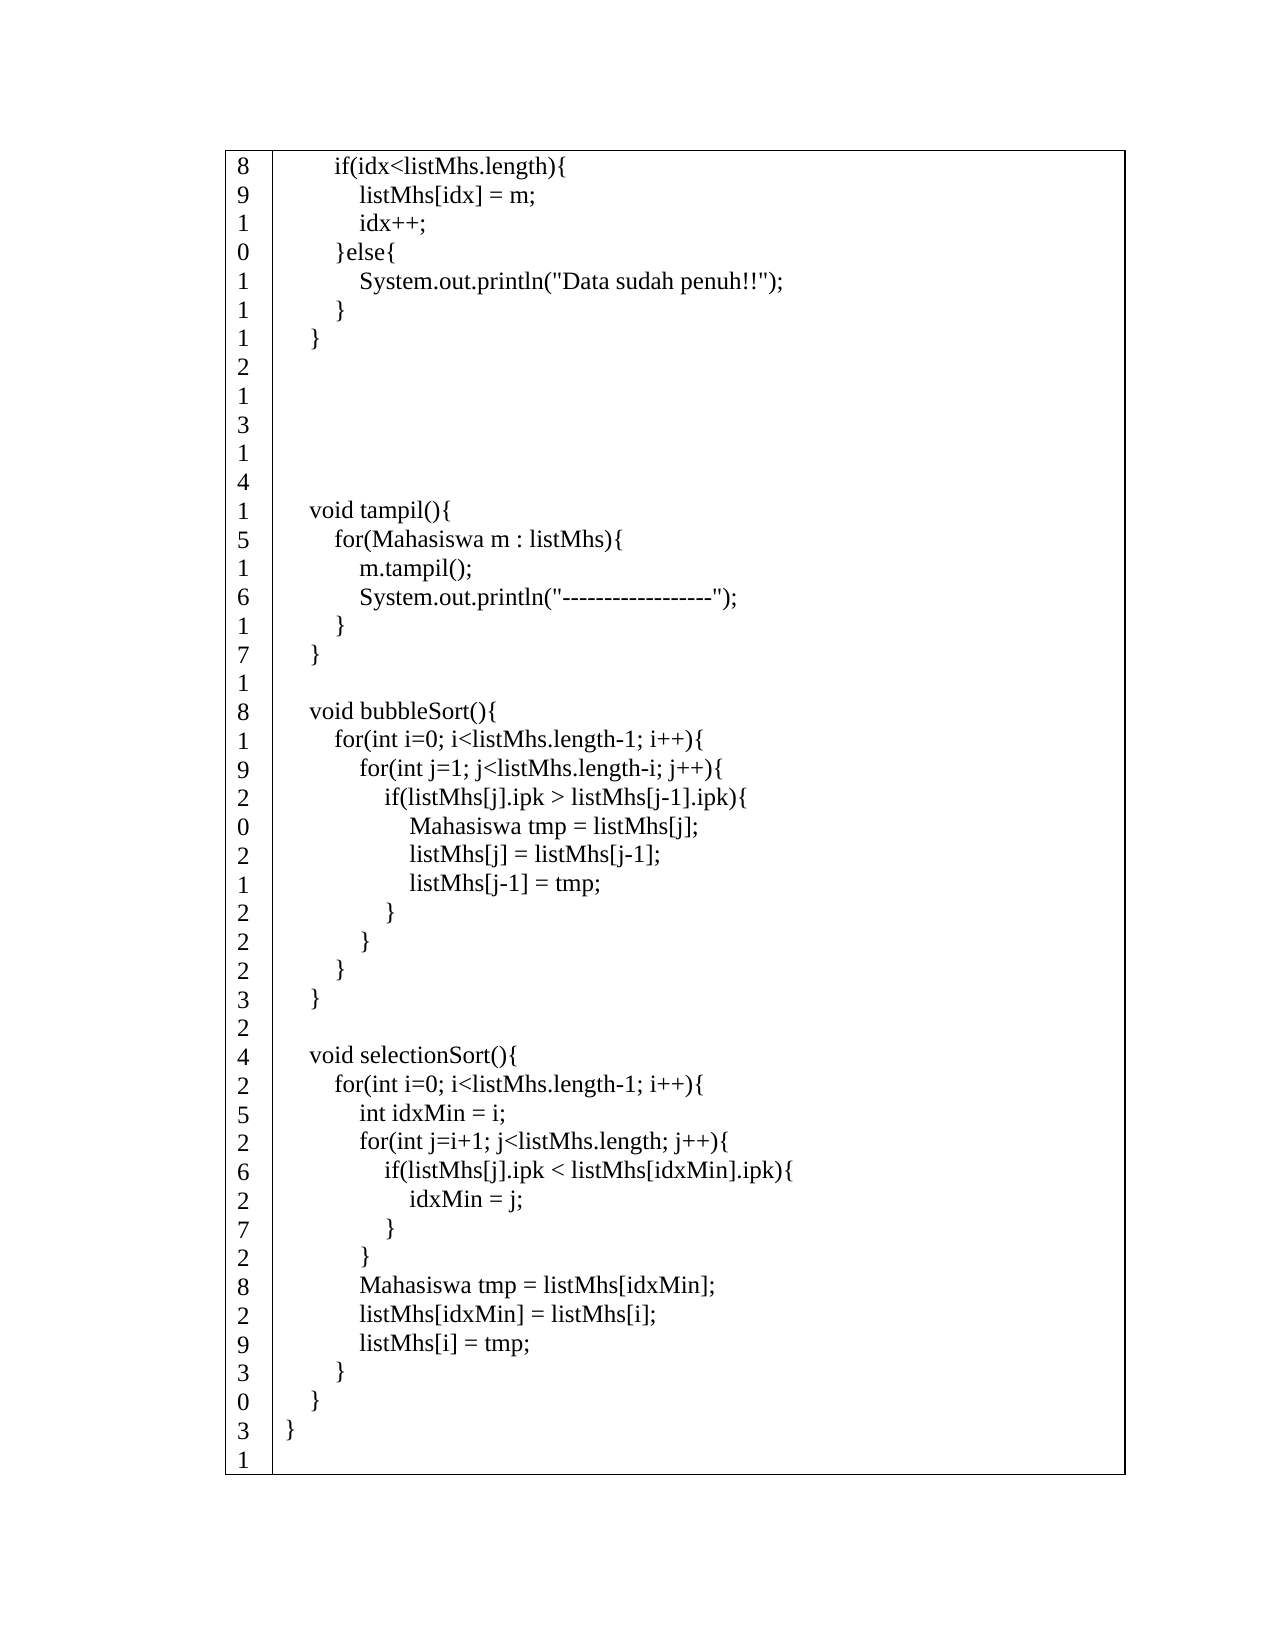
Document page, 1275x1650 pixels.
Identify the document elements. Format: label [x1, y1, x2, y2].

table_header [273, 151, 1124, 1473]
table_header [226, 151, 272, 1473]
